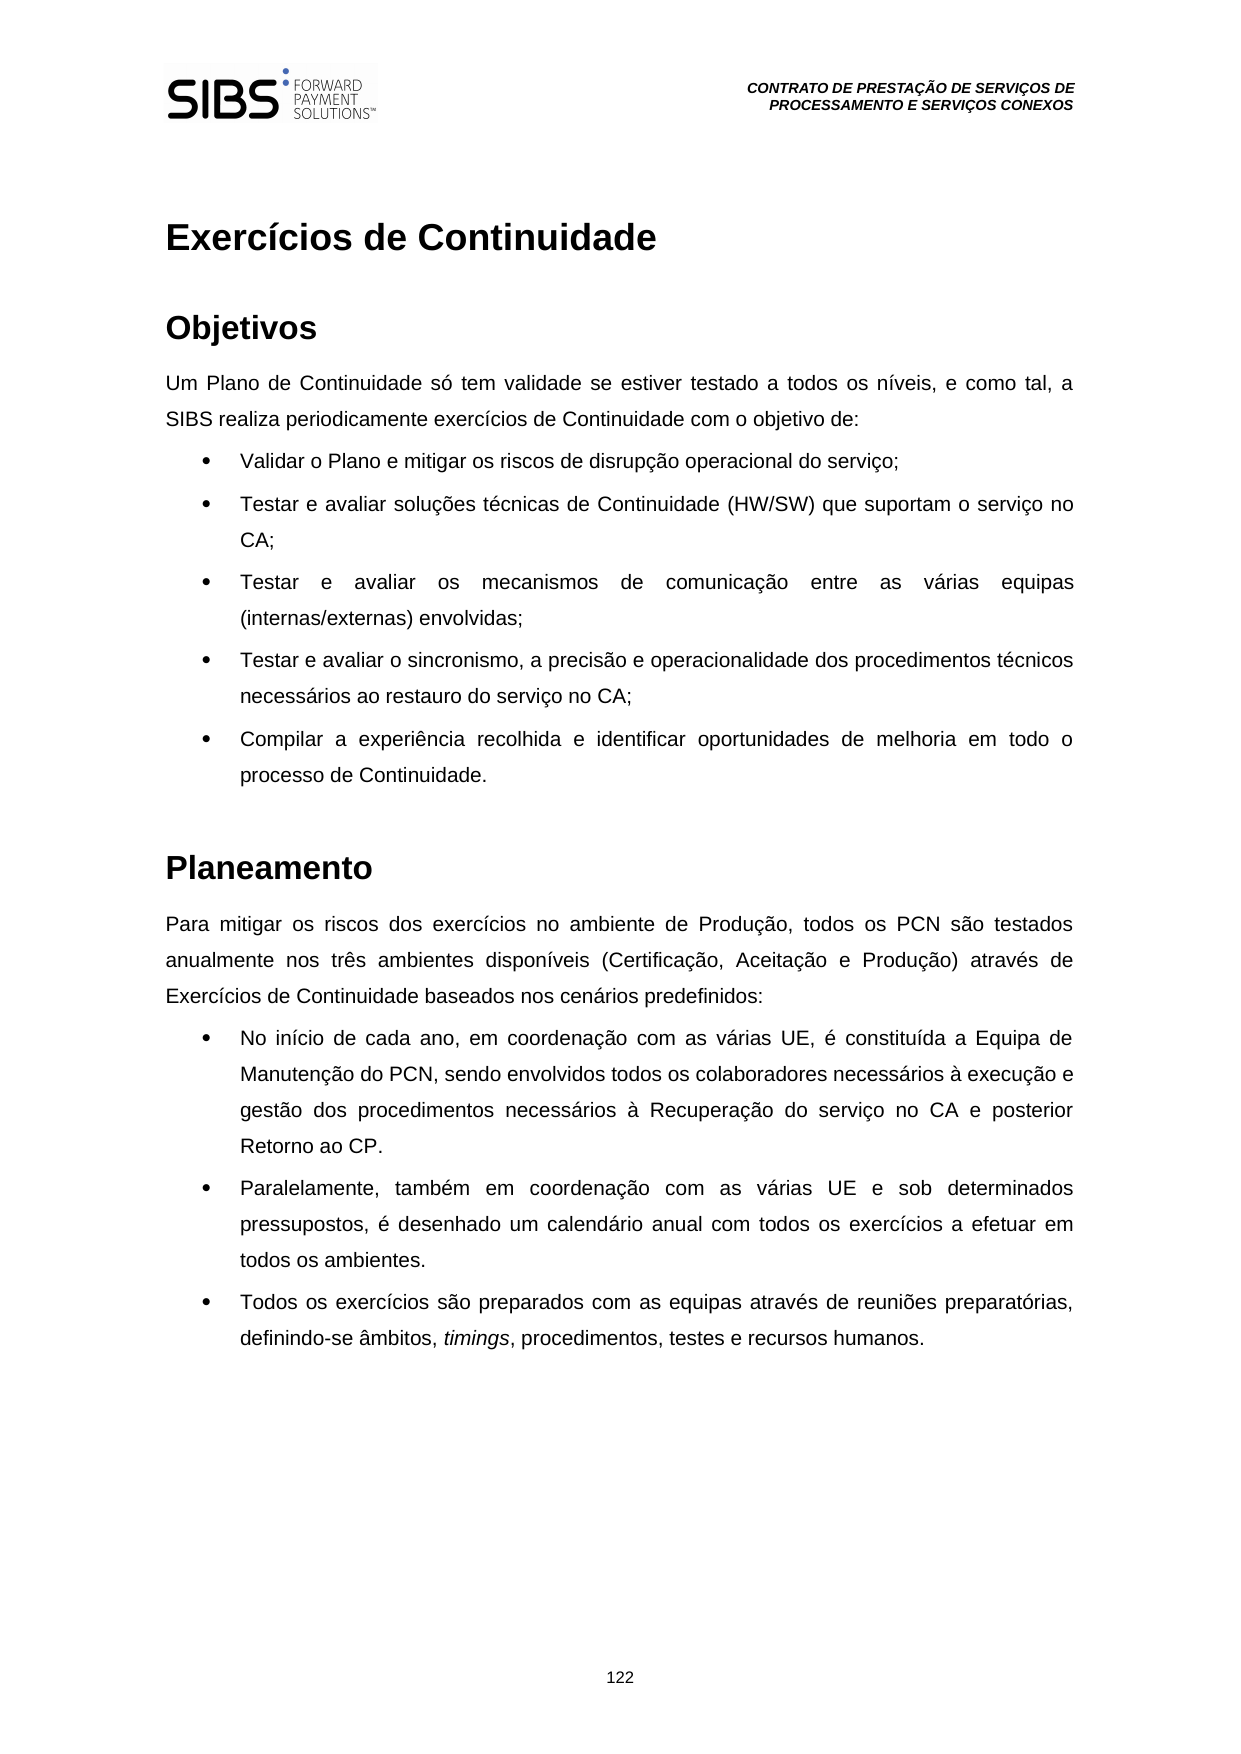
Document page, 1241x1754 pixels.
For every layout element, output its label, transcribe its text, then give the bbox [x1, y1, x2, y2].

list Validar o Plano e mitigar os riscos de disrupção operacional do serviço; [203, 449, 1075, 473]
text Exercícios de Continuidade [165, 215, 1075, 258]
list Planeamento [165, 848, 1075, 887]
list No início de cada ano, em coordenação com as várias UE, é constituída a Equipa de Manutenção do PCN, sendo envolvidos todos os colaboradores necessários à execução e gestão dos procedimentos necessários à Recuperação do serviço no CA e posterior Retorno ao CP. [203, 1026, 1075, 1158]
list Testar e avaliar soluções técnicas de Continuidade (HW/SW) que suportam o serviço no CA; [203, 492, 1075, 552]
list Todos os exercícios são preparados com as equipas através de reuniões preparatórias, definindo-se âmbitos, timings, procedimentos, testes e recursos humanos. [203, 1290, 1075, 1350]
text Para mitigar os riscos dos exercícios no ambiente de Produção, todos os PCN são testados anualmente nos três ambientes disponíveis (Certificação, Aceitação e Produção) através de Exercícios de Continuidade baseados nos cenários predefinidos: [165, 912, 1075, 1008]
list Paralelamente, também em coordenação com as várias UE e sob determinados pressupostos, é desenhado um calendário anual com todos os exercícios a efetuar em todos os ambientes. [203, 1176, 1075, 1272]
list Testar e avaliar o sincronismo, a precisão e operacionalidade dos procedimentos técnicos necessários ao restauro do serviço no CA; [203, 648, 1075, 708]
text Um Plano de Continuidade só tem validade se estiver testado a todos os níveis, e como tal, a SIBS realiza periodicamente exercícios de Continuidade com o objetivo de: [165, 371, 1075, 431]
list Compilar a experiência recolhida e identificar oportunidades de melhoria em todo o processo de Continuidade. [203, 726, 1075, 786]
list Testar e avaliar os mecanismos de comunicação entre as várias equipas (internas/externas) envolvidas; [203, 570, 1075, 630]
list Objetivos [165, 308, 1075, 346]
